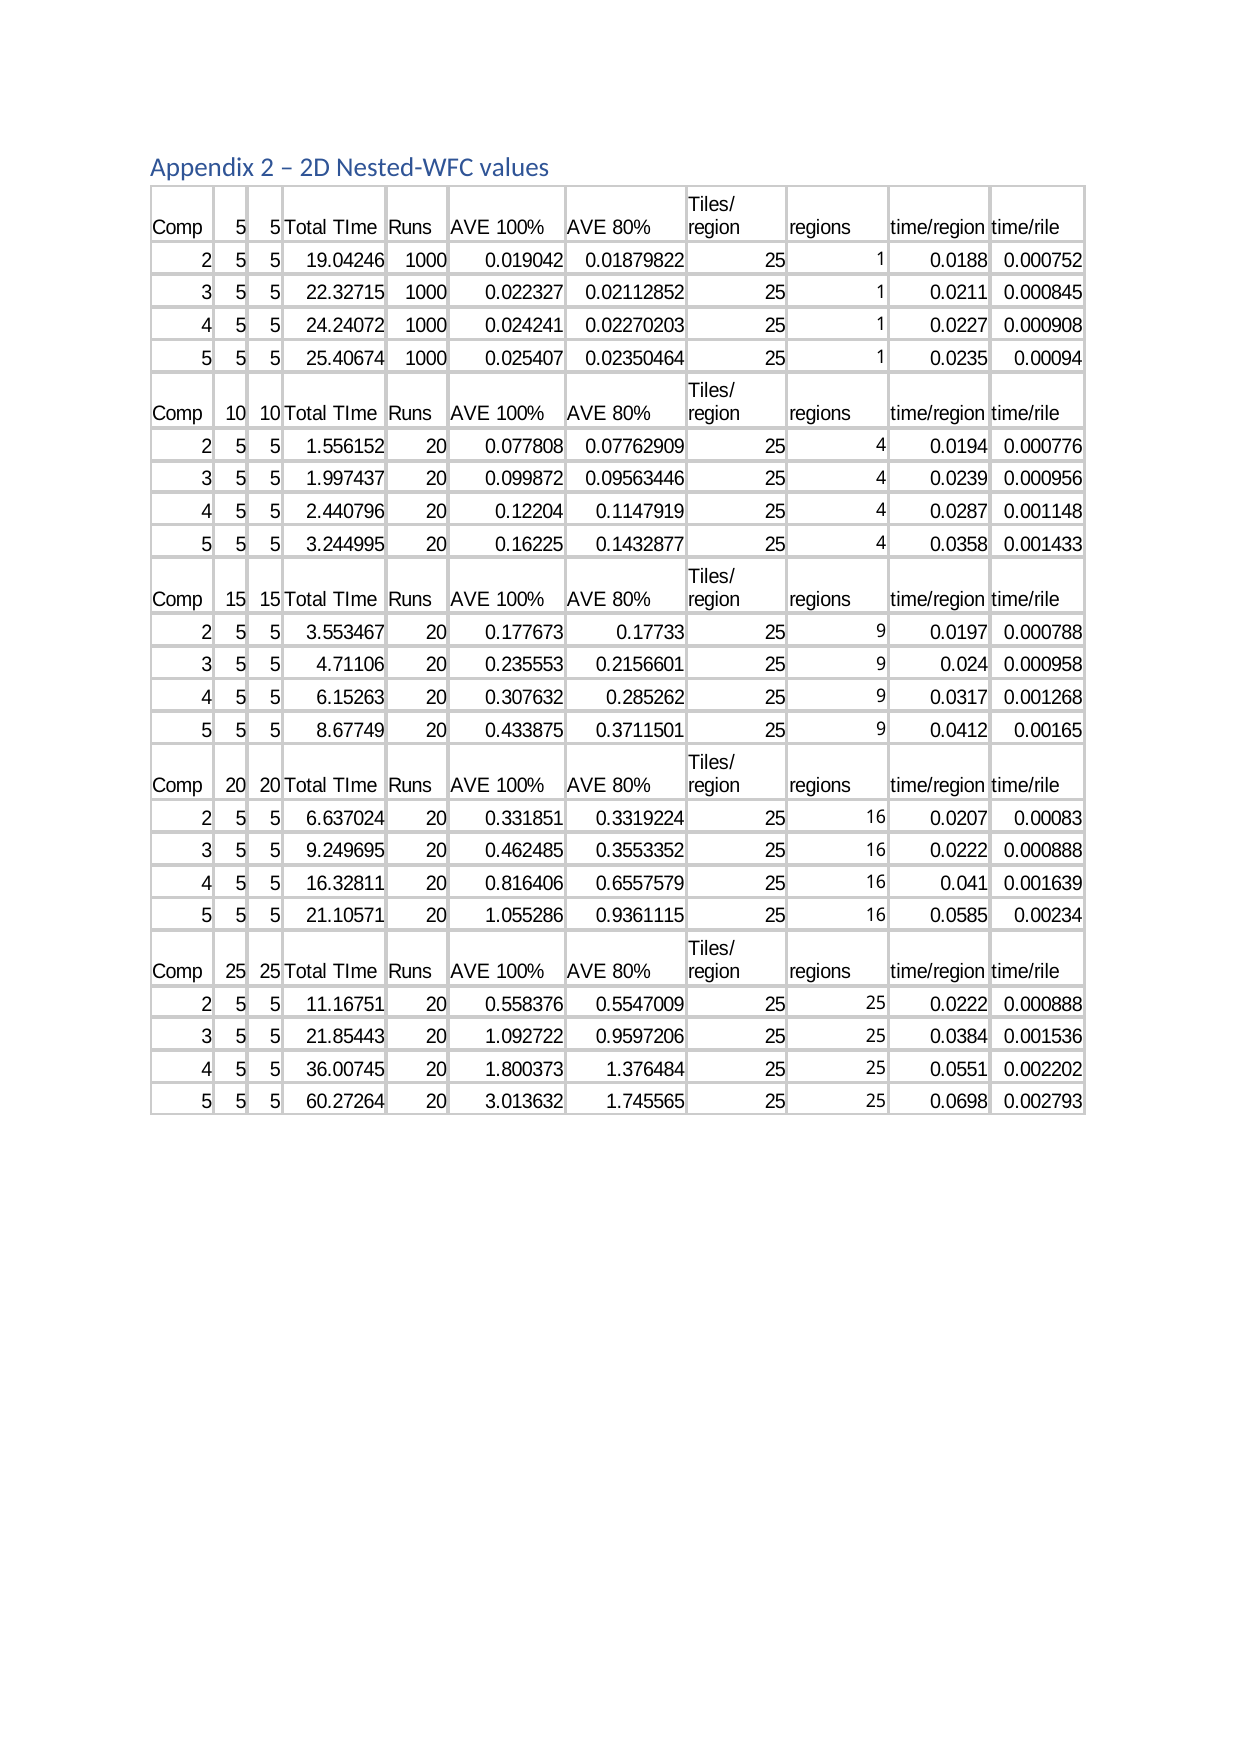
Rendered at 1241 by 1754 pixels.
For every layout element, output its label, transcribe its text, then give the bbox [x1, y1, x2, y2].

subtitle Appendix 2 – 2D Nested-WFC values [150, 150, 1090, 183]
